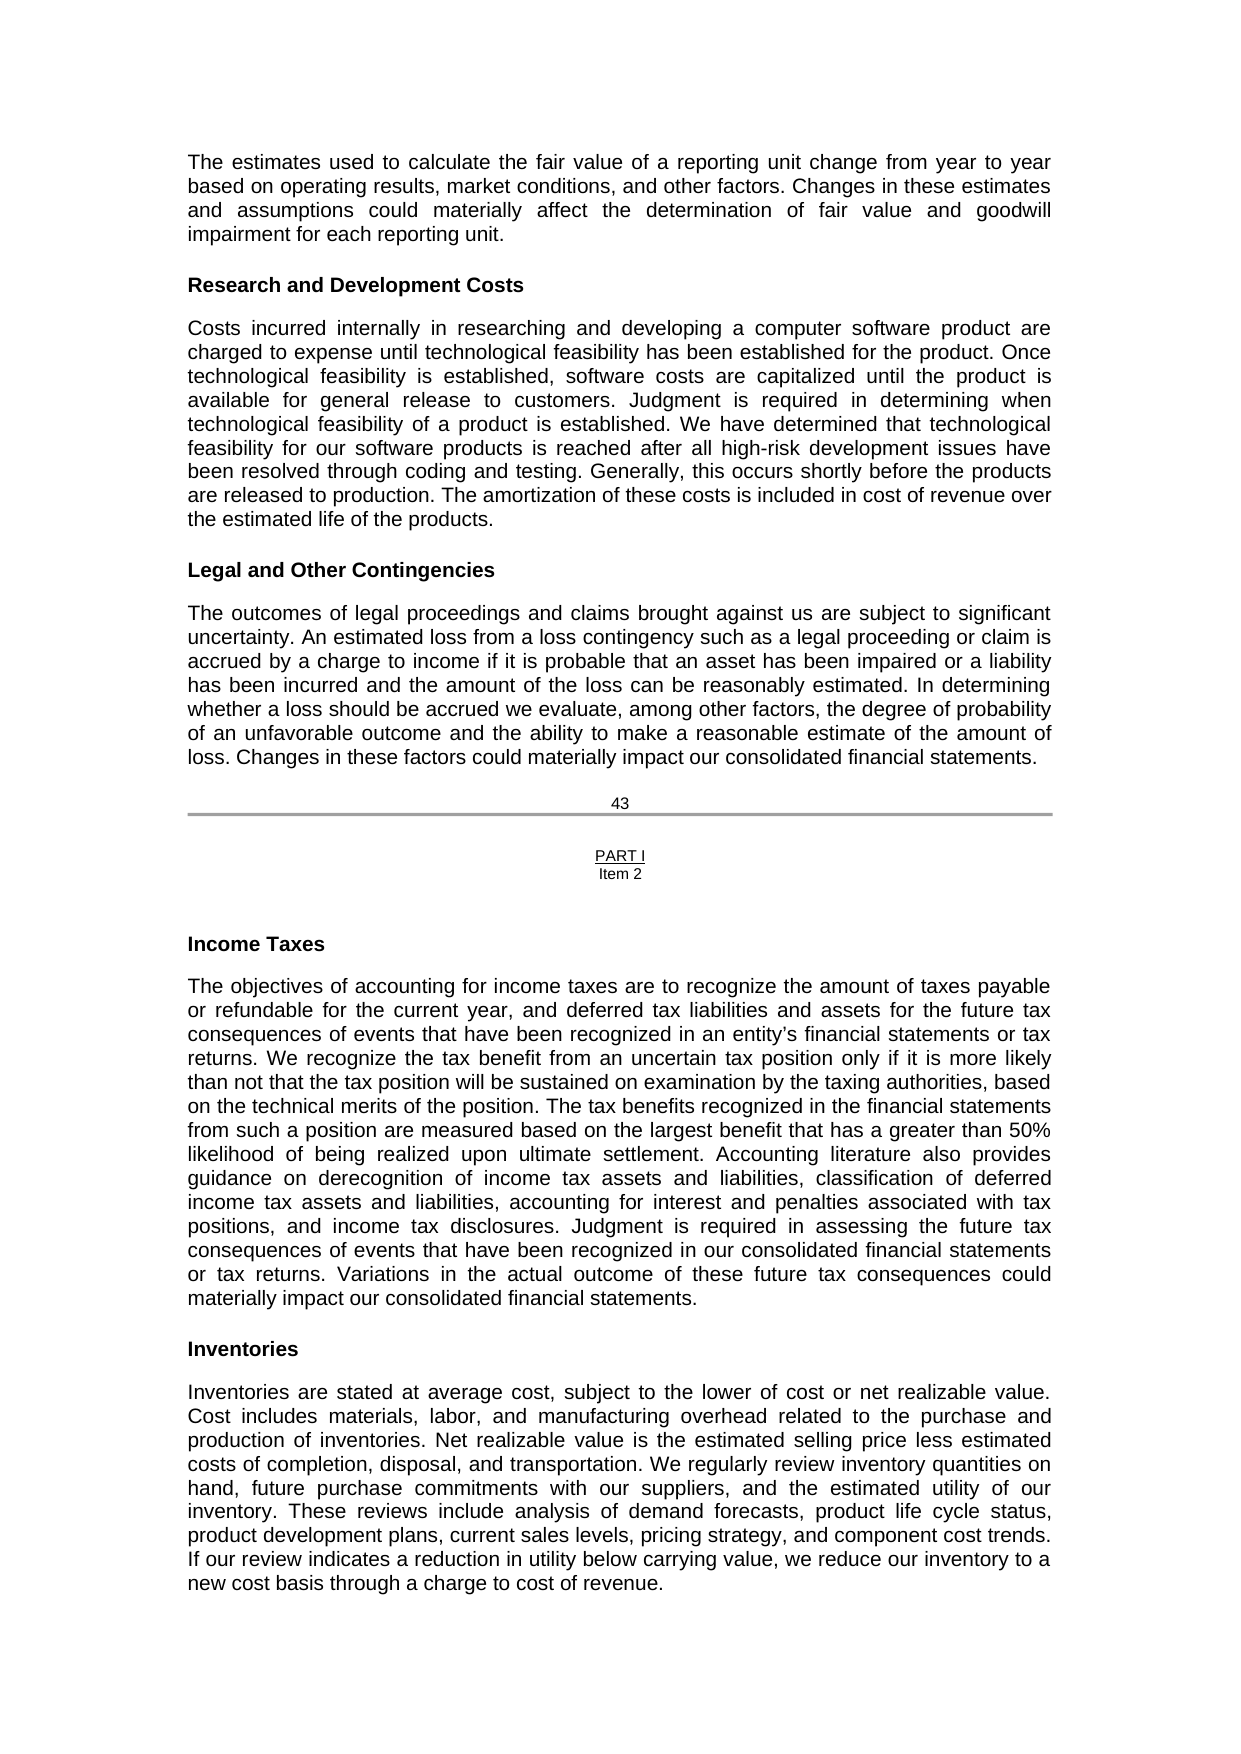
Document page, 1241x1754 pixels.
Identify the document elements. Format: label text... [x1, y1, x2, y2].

text The outcomes of legal proceedings and claims brought against us are subject to significant uncertainty. An estimated loss from a loss contingency such as a legal proceeding or claim is accrued by a charge to income if it is probable that an asset has been impaired or a liability has been incurred and the amount of the loss can be reasonably estimated. In determining whether a loss should be accrued we evaluate, among other factors, the degree of probability of an unfavorable outcome and the ability to make a reasonable estimate of the amount of loss. Changes in these factors could materially impact our consolidated financial statements. [187, 601, 1053, 769]
text Item 2 [187, 865, 1053, 883]
text 43 [187, 794, 1053, 812]
text Costs incurred internally in researching and developing a computer software product are charged to expense until technological feasibility has been established for the product. Once technological feasibility is established, software costs are capitalized until the product is available for general release to customers. Judgment is required in determining when technological feasibility of a product is established. We have determined that technological feasibility for our software products is reached after all high-risk development issues have been resolved through coding and testing. Generally, this occurs shortly before the products are released to production. The amortization of these costs is included in cost of revenue over the estimated life of the products. [187, 316, 1053, 531]
text Legal and Other Contingencies [187, 558, 1053, 582]
text PART I [187, 847, 1053, 865]
text Income Taxes [187, 932, 1053, 956]
text The objectives of accounting for income taxes are to recognize the amount of taxes payable or refundable for the current year, and deferred tax liabilities and assets for the future tax consequences of events that have been recognized in an entity’s financial statements or tax returns. We recognize the tax benefit from an uncertain tax position only if it is more likely than not that the tax position will be sustained on examination by the taxing authorities, based on the technical merits of the position. The tax benefits recognized in the financial statements from such a position are measured based on the largest benefit that has a greater than 50% likelihood of being realized upon ultimate settlement. Accounting literature also provides guidance on derecognition of income tax assets and liabilities, classification of deferred income tax assets and liabilities, accounting for interest and penalties associated with tax positions, and income tax disclosures. Judgment is required in assessing the future tax consequences of events that have been recognized in our consolidated financial statements or tax returns. Variations in the actual outcome of these future tax consequences could materially impact our consolidated financial statements. [187, 974, 1053, 1310]
text Inventories are stated at average cost, subject to the lower of cost or net realizable value. Cost includes materials, labor, and manufacturing overhead related to the purchase and production of inventories. Net realizable value is the estimated selling price less estimated costs of completion, disposal, and transportation. We regularly review inventory quantities on hand, future purchase commitments with our suppliers, and the estimated utility of our inventory. These reviews include analysis of demand forecasts, product life cycle status, product development plans, current sales levels, pricing strategy, and component cost trends. If our review indicates a reduction in utility below carrying value, we reduce our inventory to a new cost basis through a charge to cost of revenue. [187, 1379, 1053, 1595]
text The estimates used to calculate the fair value of a reporting unit change from year to year based on operating results, market conditions, and other factors. Changes in these estimates and assumptions could materially affect the determination of fair value and goodwill impairment for each reporting unit. [187, 150, 1053, 246]
text Inventories [187, 1337, 1053, 1361]
text Research and Development Costs [187, 273, 1053, 297]
